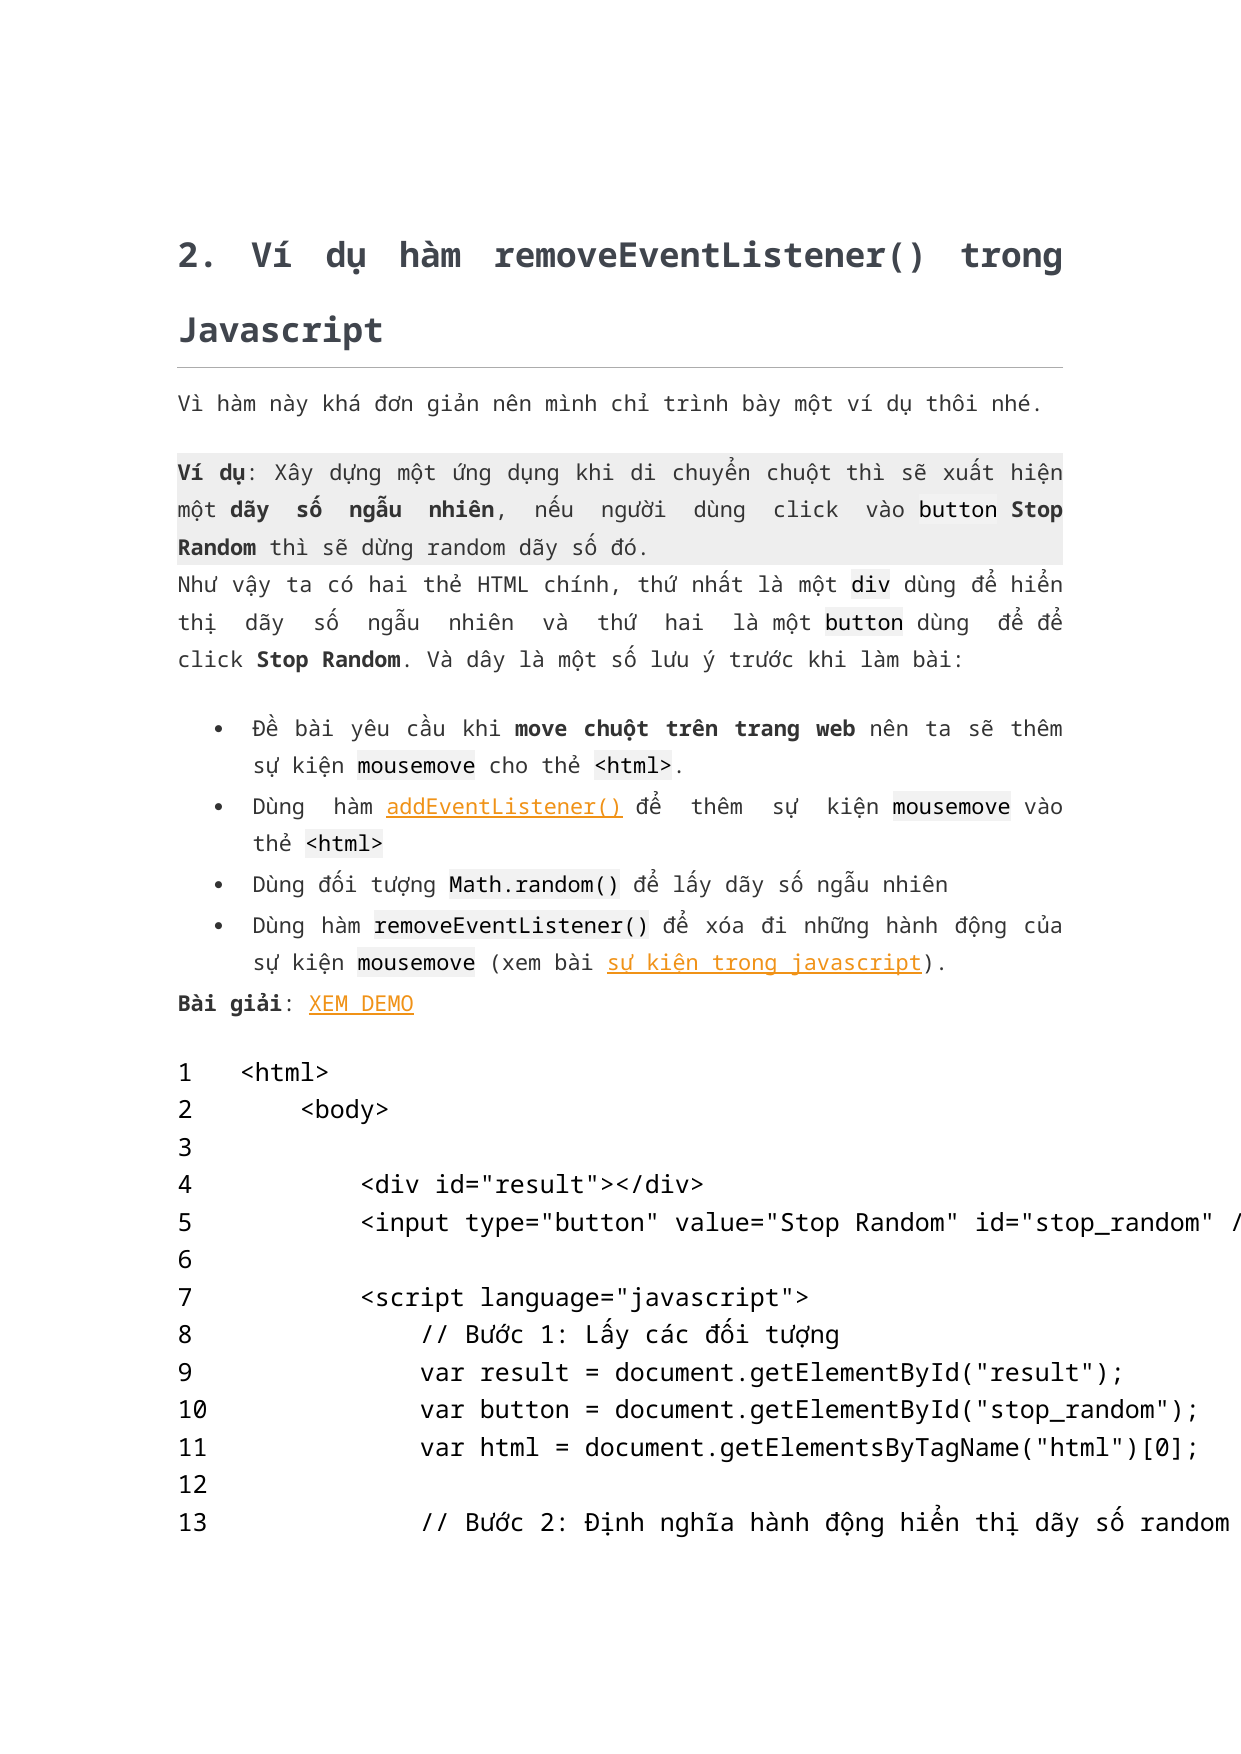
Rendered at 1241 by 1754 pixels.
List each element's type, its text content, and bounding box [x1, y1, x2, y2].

text Như vậy ta có hai thẻ HTML chính, thứ nhất là một div dùng để hiển thị dãy số ngẫu nhiên và thứ hai là một button dùng để để click Stop Random. Và dây là một số lưu ý trước khi làm bài: [177, 565, 1063, 678]
text Bài giải: XEM DEMO [177, 984, 1063, 1021]
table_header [177, 1053, 239, 1540]
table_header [240, 1053, 1240, 1540]
list Dùng hàm removeEventListener() để xóa đi những hành động của sự kiện mousemove (xem bài sự kiện trong javascript). [215, 906, 1063, 981]
text Vì hàm này khá đơn giản nên mình chỉ trình bày một ví dụ thôi nhé. [177, 384, 1063, 421]
text 2. Ví dụ hàm removeEventListener() trong Javascript [177, 217, 1063, 367]
list Đề bài yêu cầu khi move chuột trên trang web nên ta sẽ thêm sự kiện mousemove cho thẻ <html>. [215, 709, 1063, 784]
list Dùng đối tượng Math.random() để lấy dãy số ngẫu nhiên [215, 865, 1063, 903]
list Dùng hàm addEventListener() để thêm sự kiện mousemove vào thẻ <html> [215, 787, 1063, 862]
text Ví dụ: Xây dựng một ứng dụng khi di chuyển chuột thì sẽ xuất hiện một dãy số ngẫu nhiên, nếu người dùng click vào button Stop Random thì sẽ dừng random dãy số đó. [177, 453, 1063, 565]
